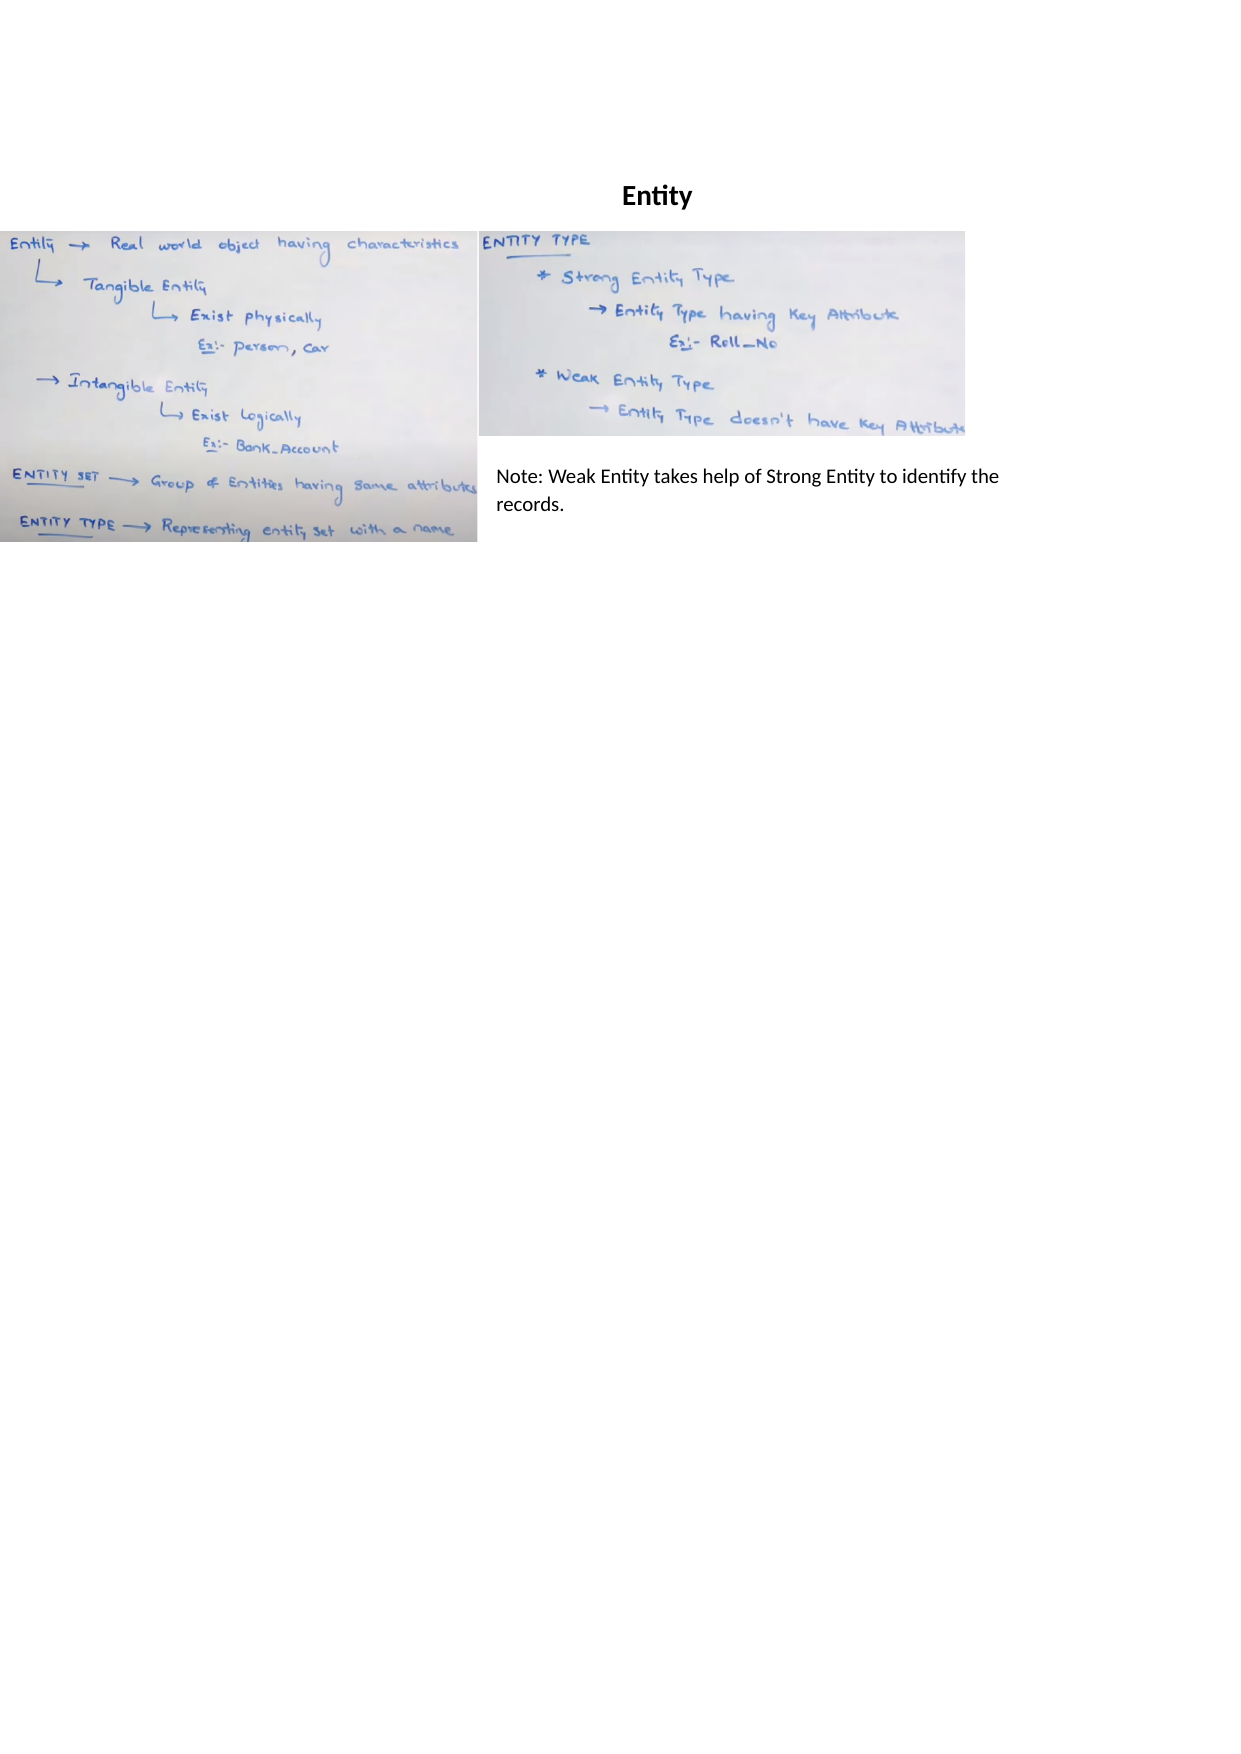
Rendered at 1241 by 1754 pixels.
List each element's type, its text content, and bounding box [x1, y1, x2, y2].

text Note: Weak Entity takes help of Strong Entity to identify the records. [478, 464, 1063, 516]
picture [0, 231, 965, 542]
text Entity [177, 177, 1137, 213]
